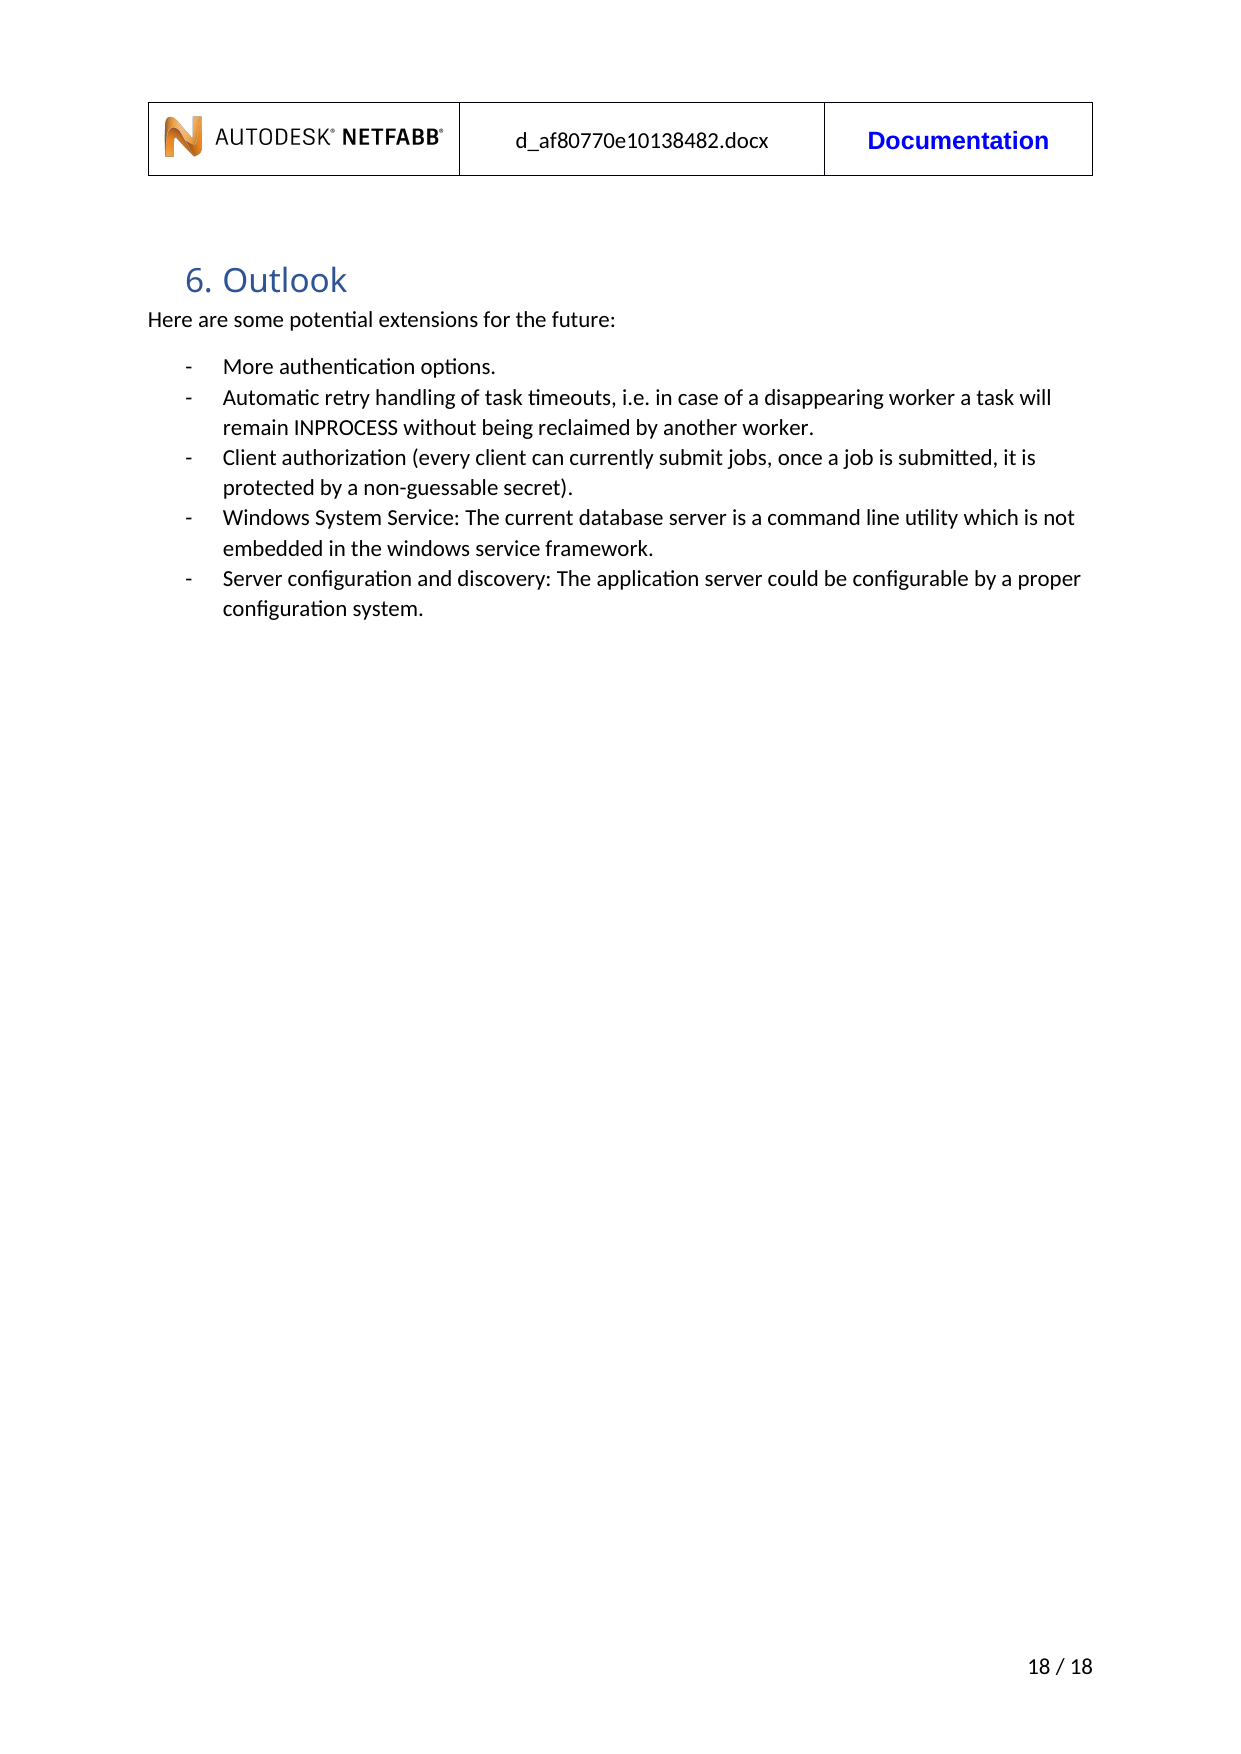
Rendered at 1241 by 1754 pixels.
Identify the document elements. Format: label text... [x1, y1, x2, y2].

list Server configuration and discovery: The application server could be configurable by a proper configuration system. [185, 564, 1093, 622]
text Here are some potential extensions for the future: [148, 306, 1093, 334]
list Windows System Service: The current database server is a command line utility which is not embedded in the windows service framework. [185, 503, 1093, 562]
subtitle Outlook [185, 257, 1093, 302]
list Automatic retry handling of task timeouts, i.e. in case of a disappearing worker a task will remain INPROCESS without being reclaimed by another worker. [185, 383, 1093, 441]
list More authentication options. [185, 352, 1093, 381]
picture [161, 110, 447, 168]
list Client authorization (every client can currently submit jobs, once a job is submitted, it is protected by a non-guessable secret). [185, 443, 1093, 501]
